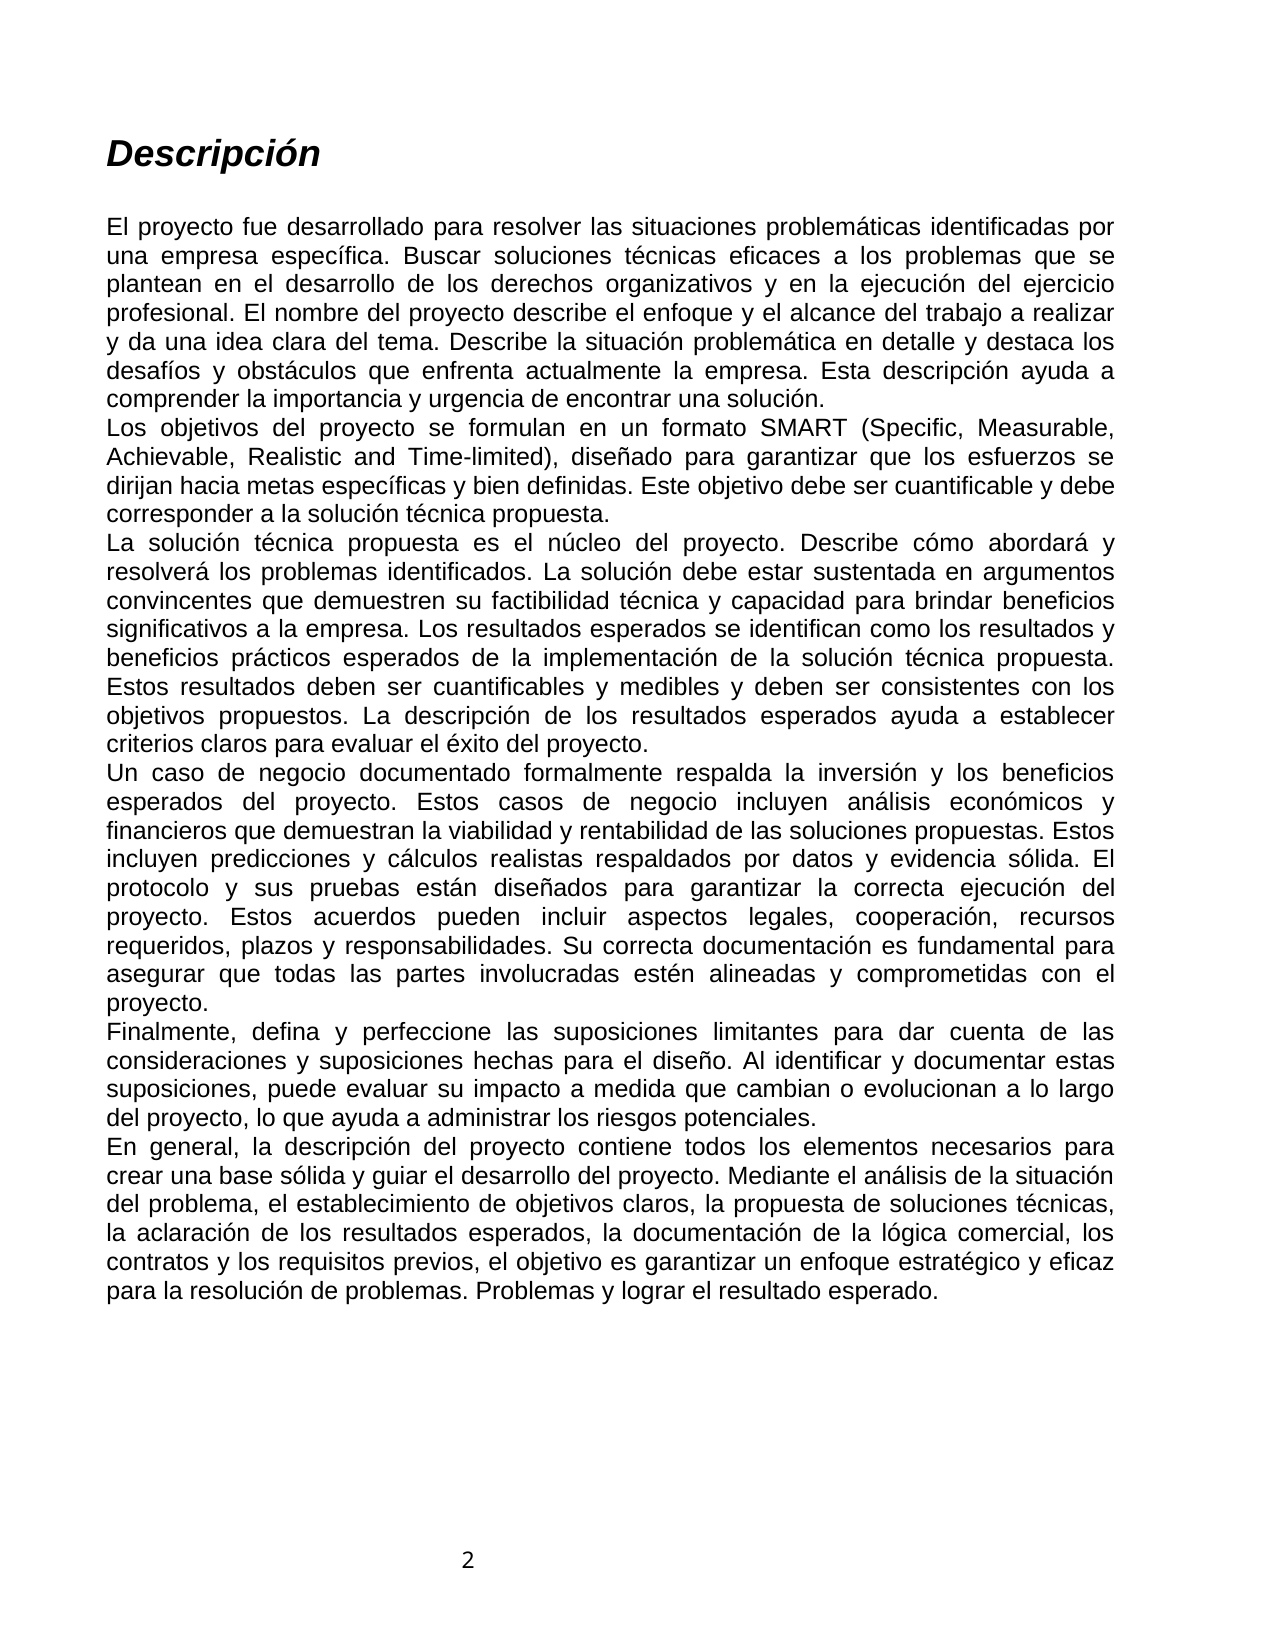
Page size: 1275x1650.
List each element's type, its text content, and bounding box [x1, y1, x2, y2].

text Un caso de negocio documentado formalmente respalda la inversión y los beneficios esperados del proyecto. Estos casos de negocio incluyen análisis económicos y financieros que demuestran la viabilidad y rentabilidad de las soluciones propuestas. Estos incluyen predicciones y cálculos realistas respaldados por datos y evidencia sólida. El protocolo y sus pruebas están diseñados para garantizar la correcta ejecución del proyecto. Estos acuerdos pueden incluir aspectos legales, cooperación, recursos requeridos, plazos y responsabilidades. Su correcta documentación es fundamental para asegurar que todas las partes involucradas estén alineadas y comprometidas con el proyecto. [106, 758, 1117, 1017]
text El proyecto fue desarrollado para resolver las situaciones problemáticas identificadas por una empresa específica. Buscar soluciones técnicas eficaces a los problemas que se plantean en el desarrollo de los derechos organizativos y en la ejecución del ejercicio profesional. El nombre del proyecto describe el enfoque y el alcance del trabajo a realizar y da una idea clara del tema. Describe la situación problemática en detalle y destaca los desafíos y obstáculos que enfrenta actualmente la empresa. Esta descripción ayuda a comprender la importancia y urgencia de encontrar una solución. [106, 212, 1117, 413]
text En general, la descripción del proyecto contiene todos los elementos necesarios para crear una base sólida y guiar el desarrollo del proyecto. Mediante el análisis de la situación del problema, el establecimiento de objetivos claros, la propuesta de soluciones técnicas, la aclaración de los resultados esperados, la documentación de la lógica comercial, los contratos y los requisitos previos, el objetivo es garantizar un enfoque estratégico y eficaz para la resolución de problemas. Problemas y lograr el resultado esperado. [106, 1132, 1117, 1304]
text La solución técnica propuesta es el núcleo del proyecto. Describe cómo abordará y resolverá los problemas identificados. La solución debe estar sustentada en argumentos convincentes que demuestren su factibilidad técnica y capacidad para brindar beneficios significativos a la empresa. Los resultados esperados se identifican como los resultados y beneficios prácticos esperados de la implementación de la solución técnica propuesta. Estos resultados deben ser cuantificables y medibles y deben ser consistentes con los objetivos propuestos. La descripción de los resultados esperados ayuda a establecer criterios claros para evaluar el éxito del proyecto. [106, 528, 1117, 758]
text Los objetivos del proyecto se formulan en un formato SMART (Specific, Measurable, Achievable, Realistic and Time-limited), diseñado para garantizar que los esfuerzos se dirijan hacia metas específicas y bien definidas. Este objetivo debe ser cuantificable y debe corresponder a la solución técnica propuesta. [106, 413, 1117, 528]
text Finalmente, defina y perfeccione las suposiciones limitantes para dar cuenta de las consideraciones y suposiciones hechas para el diseño. Al identificar y documentar estas suposiciones, puede evaluar su impacto a medida que cambian o evolucionan a lo largo del proyecto, lo que ayuda a administrar los riesgos potenciales. [106, 1017, 1117, 1132]
subtitle Descripción [106, 131, 1117, 174]
